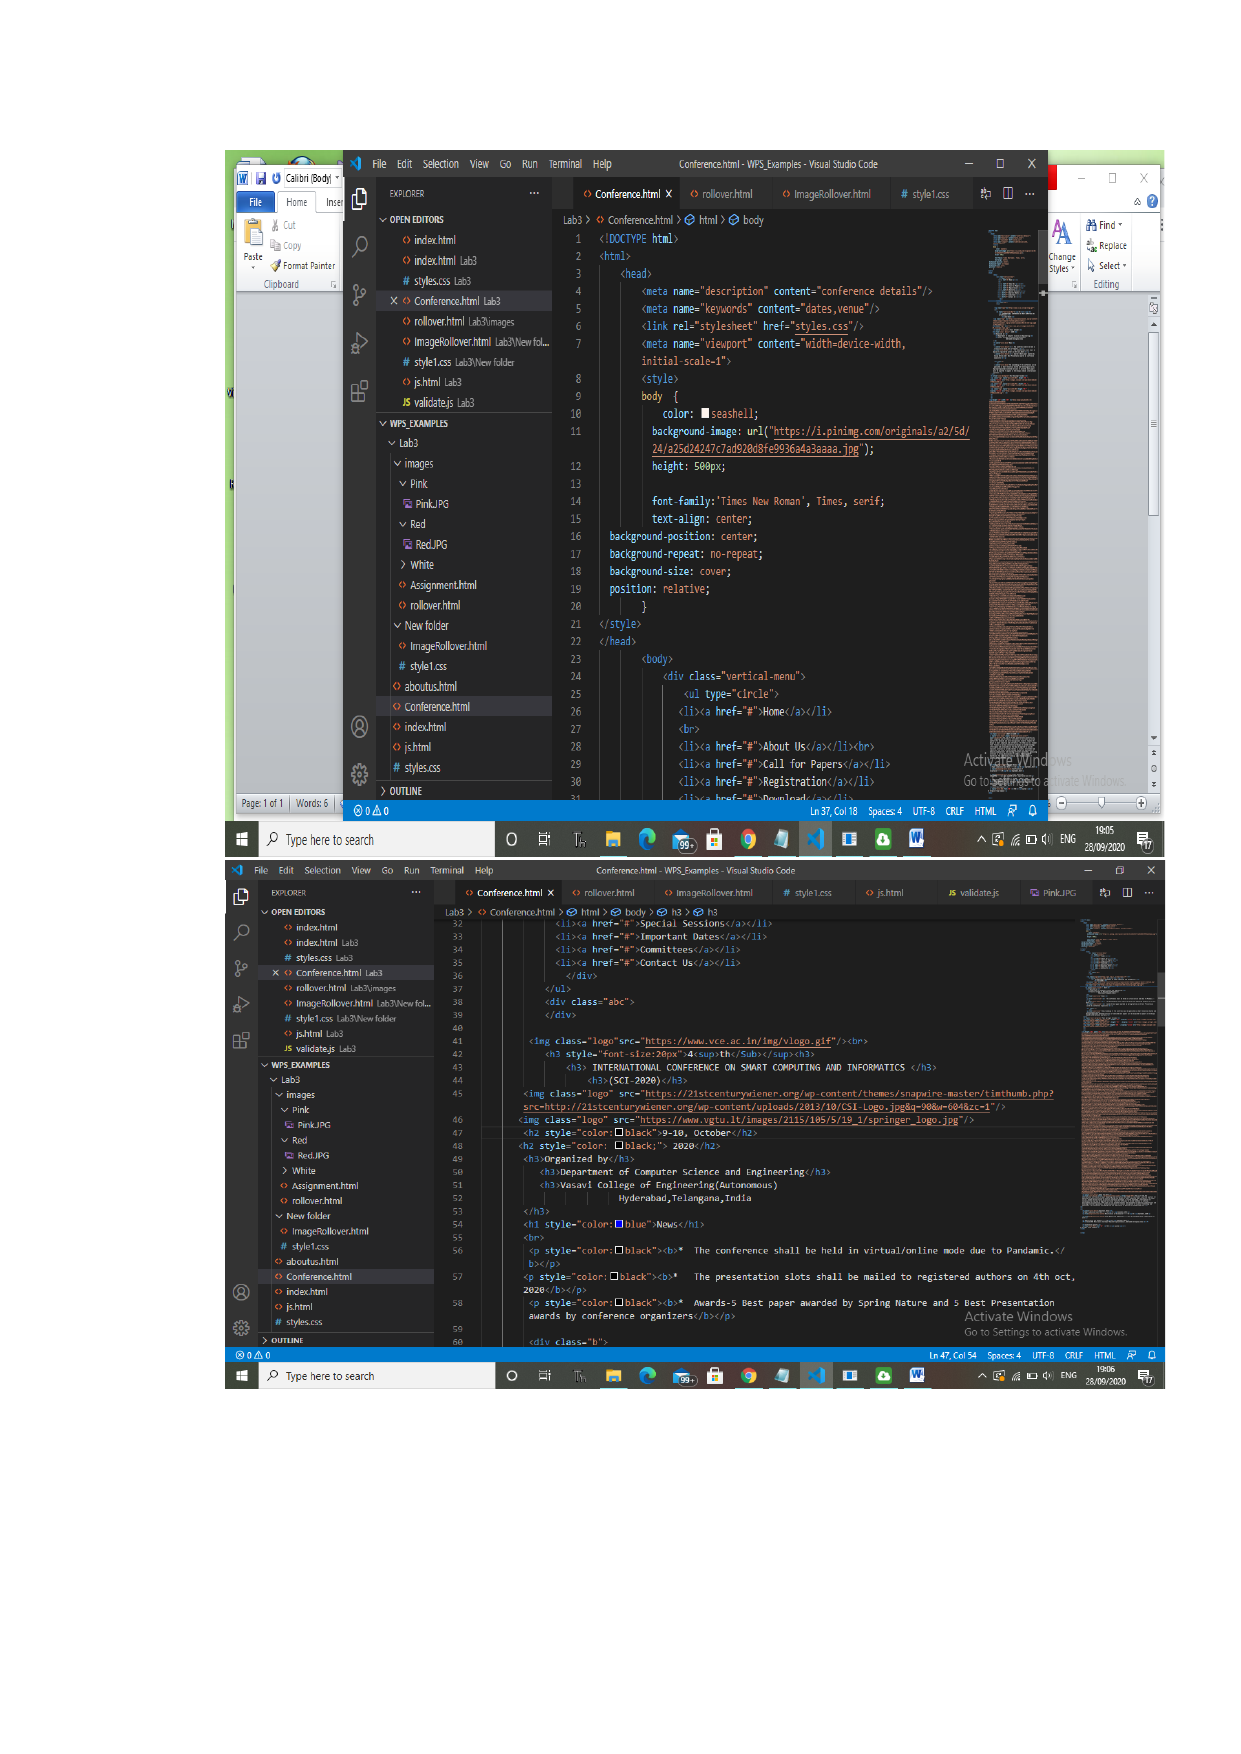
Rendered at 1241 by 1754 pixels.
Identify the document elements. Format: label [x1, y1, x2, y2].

picture [225, 860, 1166, 1389]
picture [225, 150, 1165, 857]
